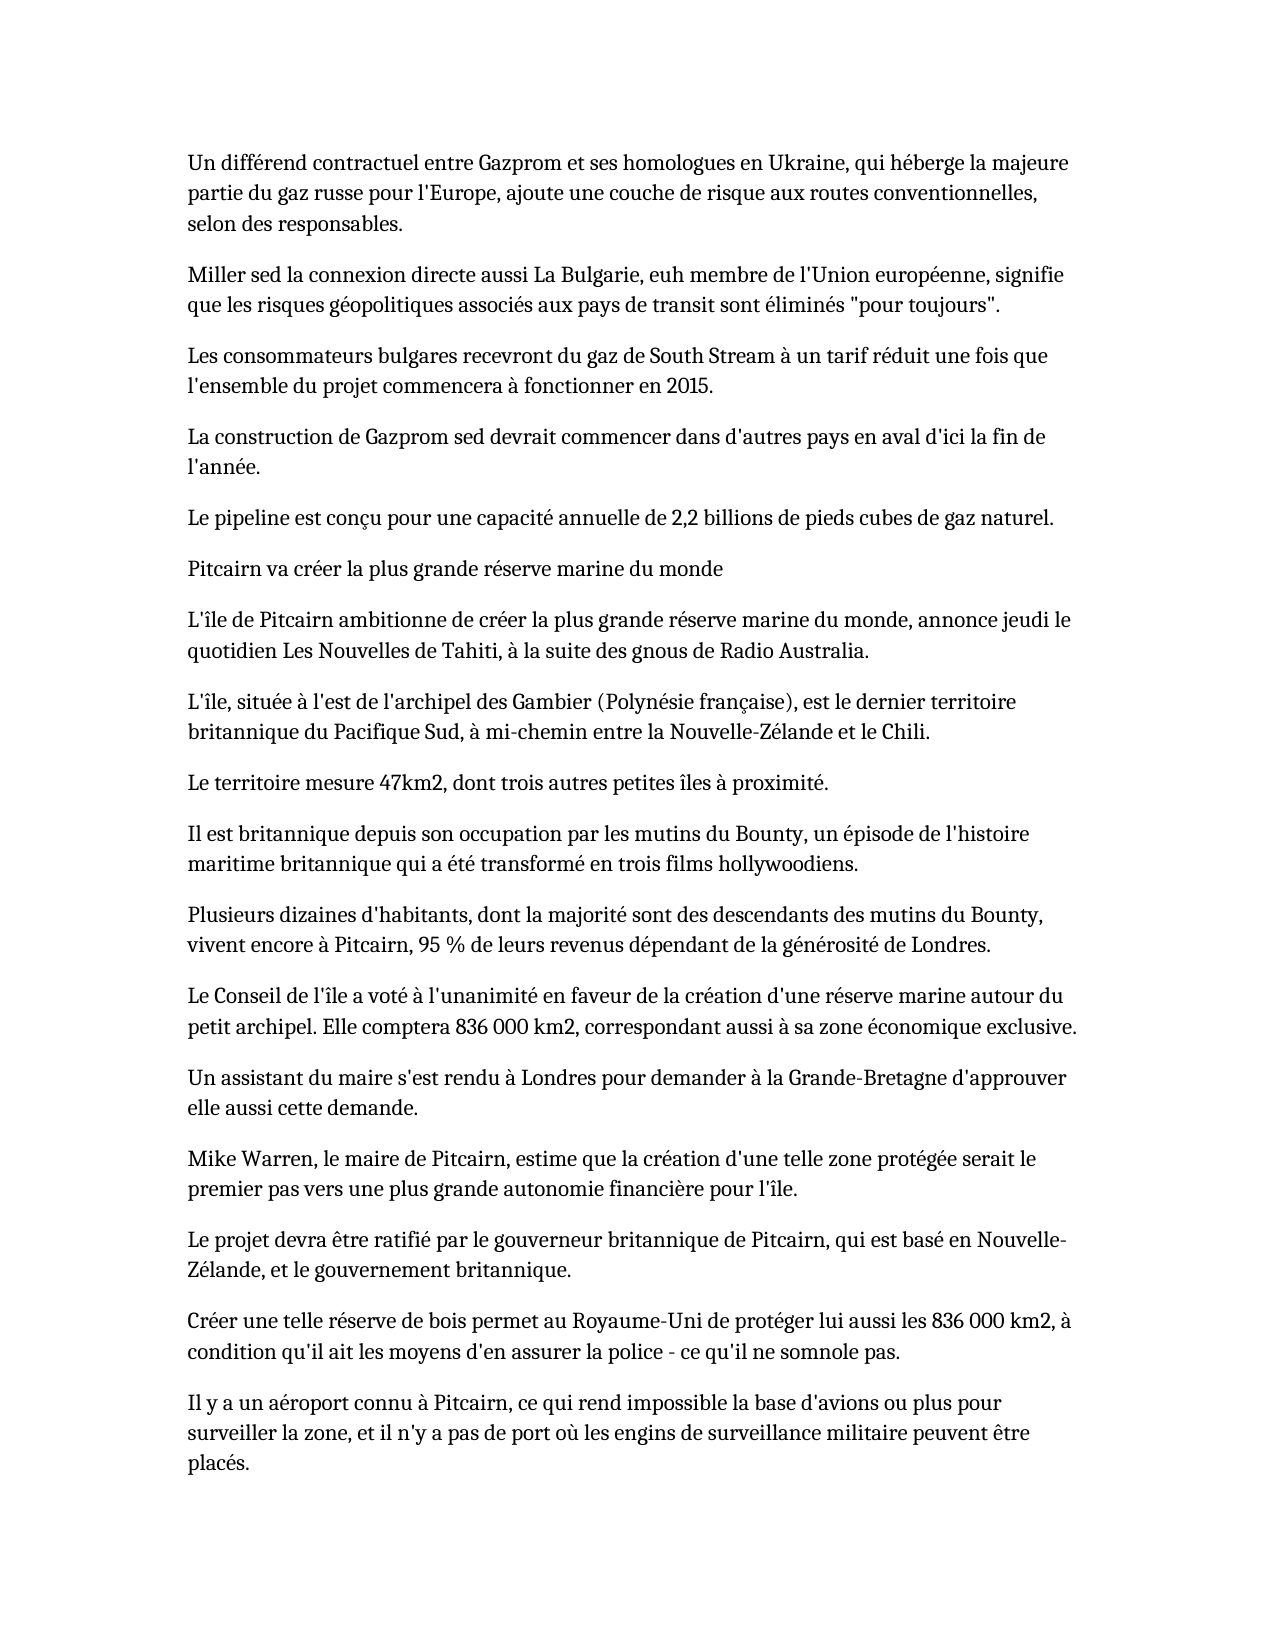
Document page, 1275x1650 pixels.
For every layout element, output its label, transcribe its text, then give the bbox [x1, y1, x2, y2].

text Un assistant du maire s'est rendu à Londres pour demander à la Grande-Bretagne d'approuver elle aussi cette demande. [187, 1064, 1087, 1121]
text Pitcairn va créer la plus grande réserve marine du monde [187, 556, 1087, 583]
text Le pipeline est conçu pour une capacité annuelle de 2,2 billions de pieds cubes de gaz naturel. [187, 505, 1087, 532]
text Il y a un aéroport connu à Pitcairn, ce qui rend impossible la base d'avions ou plus pour surveiller la zone, et il n'y a pas de port où les engins de surveillance militaire peuvent être placés. [187, 1389, 1087, 1476]
text Le territoire mesure 47km2, dont trois autres petites îles à proximité. [187, 770, 1087, 796]
text Le Conseil de l'île a voté à l'unanimité en faveur de la création d'une réserve marine autour du petit archipel. Elle comptera 836 000 km2, correspondant aussi à sa zone économique exclusive. [187, 983, 1087, 1040]
text L'île de Pitcairn ambitionne de créer la plus grande réserve marine du monde, annonce jeudi le quotidien Les Nouvelles de Tahiti, à la suite des gnous de Radio Australia. [187, 607, 1087, 664]
text Plusieurs dizaines d'habitants, dont la majorité sont des descendants des mutins du Bounty, vivent encore à Pitcairn, 95 % de leurs revenus dépendant de la générosité de Londres. [187, 902, 1087, 959]
text Un différend contractuel entre Gazprom et ses homologues en Ukraine, qui héberge la majeure partie du gaz russe pour l'Europe, ajoute une couche de risque aux routes conventionnelles, selon des responsables. [187, 150, 1087, 237]
text La construction de Gazprom sed devrait commencer dans d'autres pays en aval d'ici la fin de l'année. [187, 424, 1087, 481]
text Miller sed la connexion directe aussi La Bulgarie, euh membre de l'Union européenne, signifie que les risques géopolitiques associés aux pays de transit sont éliminés "pour toujours". [187, 261, 1087, 318]
text L'île, située à l'est de l'archipel des Gambier (Polynésie française), est le dernier territoire britannique du Pacifique Sud, à mi-chemin entre la Nouvelle-Zélande et le Chili. [187, 688, 1087, 745]
text Mike Warren, le maire de Pitcairn, estime que la création d'une telle zone protégée serait le premier pas vers une plus grande autonomie financière pour l'île. [187, 1146, 1087, 1202]
text Créer une telle réserve de bois permet au Royaume-Uni de protéger lui aussi les 836 000 km2, à condition qu'il ait les moyens d'en assurer la police - ce qu'il ne somnole pas. [187, 1308, 1087, 1365]
text Les consommateurs bulgares recevront du gaz de South Stream à un tarif réduit une fois que l'ensemble du projet commencera à fonctionner en 2015. [187, 343, 1087, 399]
text Il est britannique depuis son occupation par les mutins du Bounty, un épisode de l'histoire maritime britannique qui a été transformé en trois films hollywoodiens. [187, 821, 1087, 877]
text Le projet devra être ratifié par le gouverneur britannique de Pitcairn, qui est basé en Nouvelle-Zélande, et le gouvernement britannique. [187, 1227, 1087, 1284]
